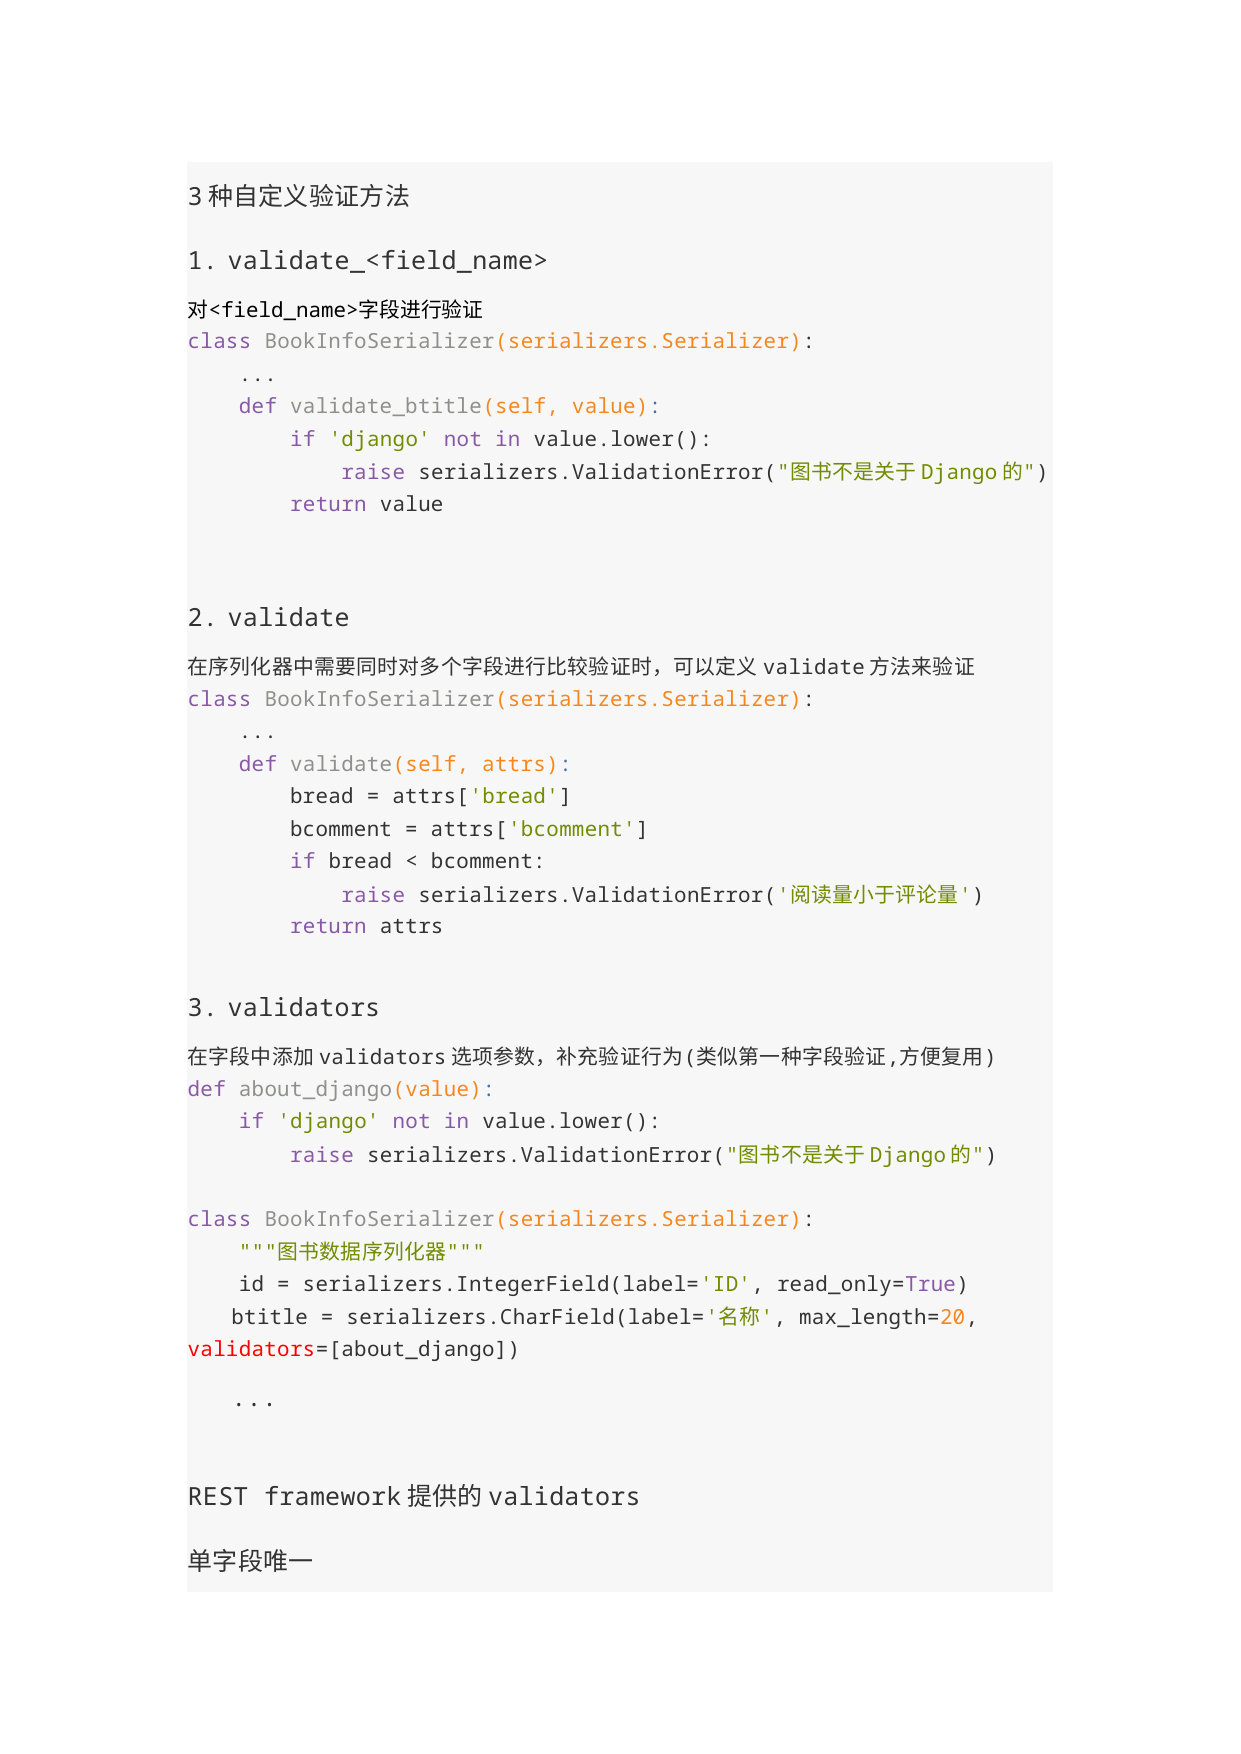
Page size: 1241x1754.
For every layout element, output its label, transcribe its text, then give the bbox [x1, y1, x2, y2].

text bread = attrs['bread'] [187, 779, 1053, 812]
text return attrs [187, 909, 1053, 942]
text ... [187, 714, 1053, 747]
list validators [187, 974, 1053, 1039]
list validate_<field_name> [187, 227, 1053, 292]
list validate [187, 584, 1053, 649]
text 对<field_name>字段进行验证 [187, 292, 1053, 324]
text 单字段唯一 [187, 1527, 1053, 1592]
text ... [187, 1364, 1053, 1429]
text btitle = serializers.CharField(label='名称', max_length=20, validators=[about_django]) [187, 1299, 1053, 1364]
text raise serializers.ValidationError("图书不是关于Django的") [187, 454, 1053, 487]
text raise serializers.ValidationError("图书不是关于Django的") [187, 1137, 1053, 1169]
text class BookInfoSerializer(serializers.Serializer): [187, 682, 1053, 714]
text return value [187, 487, 1053, 519]
text if bread < bcomment: [187, 844, 1053, 877]
text def validate(self, attrs): [187, 747, 1053, 779]
text id = serializers.IntegerField(label='ID', read_only=True) [187, 1267, 1053, 1299]
text 在序列化器中需要同时对多个字段进行比较验证时，可以定义validate方法来验证 [187, 649, 1053, 682]
text raise serializers.ValidationError('阅读量小于评论量') [187, 877, 1053, 909]
text class BookInfoSerializer(serializers.Serializer): [187, 324, 1053, 357]
text def about_django(value): [187, 1072, 1053, 1104]
text def validate_btitle(self, value): [187, 389, 1053, 422]
text bcomment = attrs['bcomment'] [187, 812, 1053, 844]
text if 'django' not in value.lower(): [187, 422, 1053, 454]
text """图书数据序列化器""" [187, 1234, 1053, 1267]
text if 'django' not in value.lower(): [187, 1104, 1053, 1137]
text 3种自定义验证方法 [187, 162, 1053, 227]
text REST framework提供的validators [187, 1462, 1053, 1527]
text class BookInfoSerializer(serializers.Serializer): [187, 1202, 1053, 1234]
text 在字段中添加validators选项参数，补充验证行为(类似第一种字段验证,方便复用) [187, 1039, 1053, 1072]
text ... [187, 357, 1053, 389]
